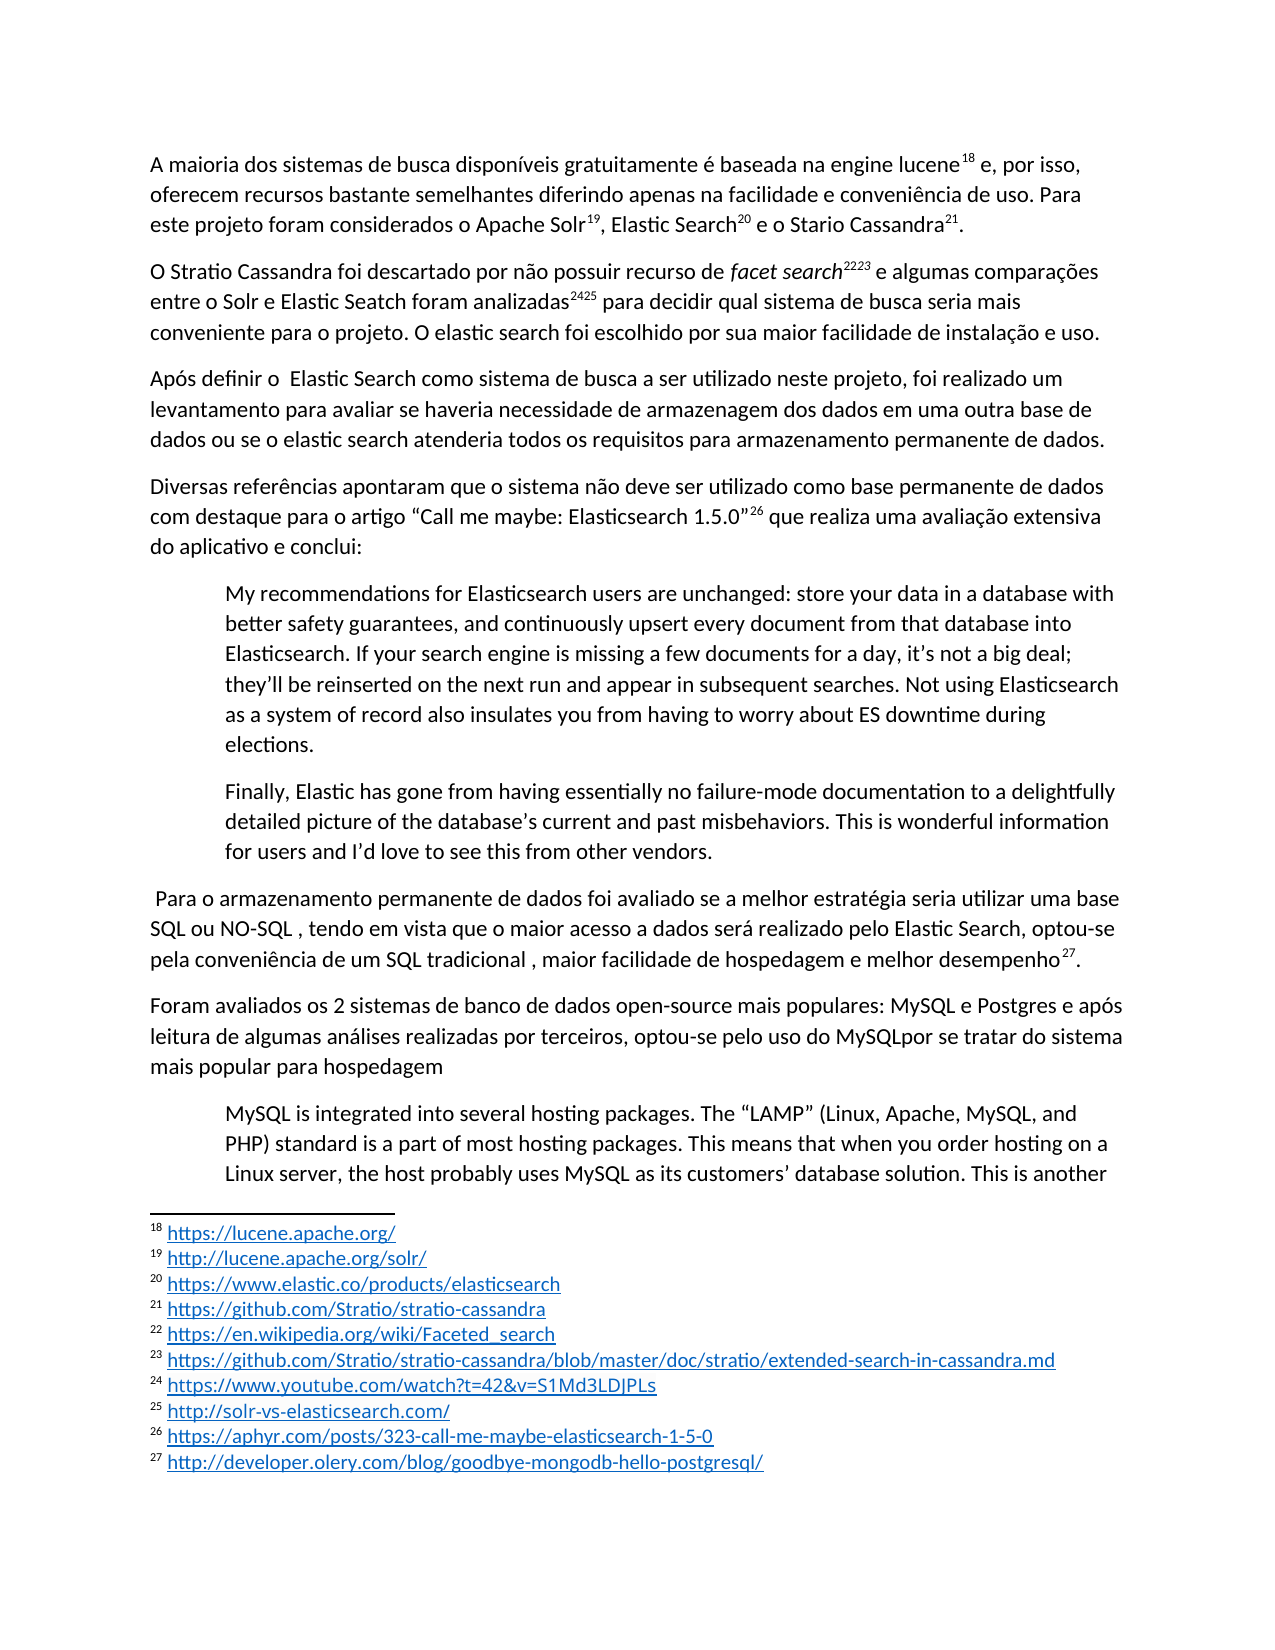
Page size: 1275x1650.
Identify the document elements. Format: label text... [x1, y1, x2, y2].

text Diversas referências apontaram que o sistema não deve ser utilizado como base permanente de dados com destaque para o artigo “Call me maybe: Elasticsearch 1.5.0” que realiza uma avaliação extensiva do aplicativo e conclui: [150, 472, 1125, 560]
text Após definir o Elastic Search como sistema de busca a ser utilizado neste projeto, foi realizado um levantamento para avaliar se haveria necessidade de armazenagem dos dados em uma outra base de dados ou se o elastic search atenderia todos os requisitos para armazenamento permanente de dados. [150, 364, 1125, 453]
text Finally, Elastic has gone from having essentially no failure-mode documentation to a delightfully detailed picture of the database’s current and past misbehaviors. This is wonderful information for users and I’d love to see this from other vendors. [225, 777, 1125, 866]
text A maioria dos sistemas de busca disponíveis gratuitamente é baseada na engine lucene e, por isso, oferecem recursos bastante semelhantes diferindo apenas na facilidade e conveniência de uso. Para este projeto foram considerados o Apache Solr, Elastic Search e o Stario Cassandra. [150, 150, 1125, 238]
text Para o armazenamento permanente de dados foi avaliado se a melhor estratégia seria utilizar uma base SQL ou NO-SQL , tendo em vista que o maior acesso a dados será realizado pelo Elastic Search, optou-se pela conveniência de um SQL tradicional , maior facilidade de hospedagem e melhor desempenho. [150, 884, 1125, 973]
text O Stratio Cassandra foi descartado por não possuir recurso de facet search e algumas comparações entre o Solr e Elastic Seatch foram analizadas para decidir qual sistema de busca seria mais conveniente para o projeto. O elastic search foi escolhido por sua maior facilidade de instalação e uso. [150, 257, 1125, 346]
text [225, 1099, 1125, 1187]
text My recommendations for Elasticsearch users are unchanged: store your data in a database with better safety guarantees, and continuously upsert every document from that database into Elasticsearch. If your search engine is missing a few documents for a day, it’s not a big deal; they’ll be reinserted on the next run and appear in subsequent searches. Not using Elasticsearch as a system of record also insulates you from having to worry about ES downtime during elections. [225, 579, 1125, 758]
text Foram avaliados os 2 sistemas de banco de dados open-source mais populares: MySQL e Postgres e após leitura de algumas análises realizadas por terceiros, optou-se pelo uso do MySQLpor se tratar do sistema mais popular para hospedagem [150, 992, 1125, 1080]
